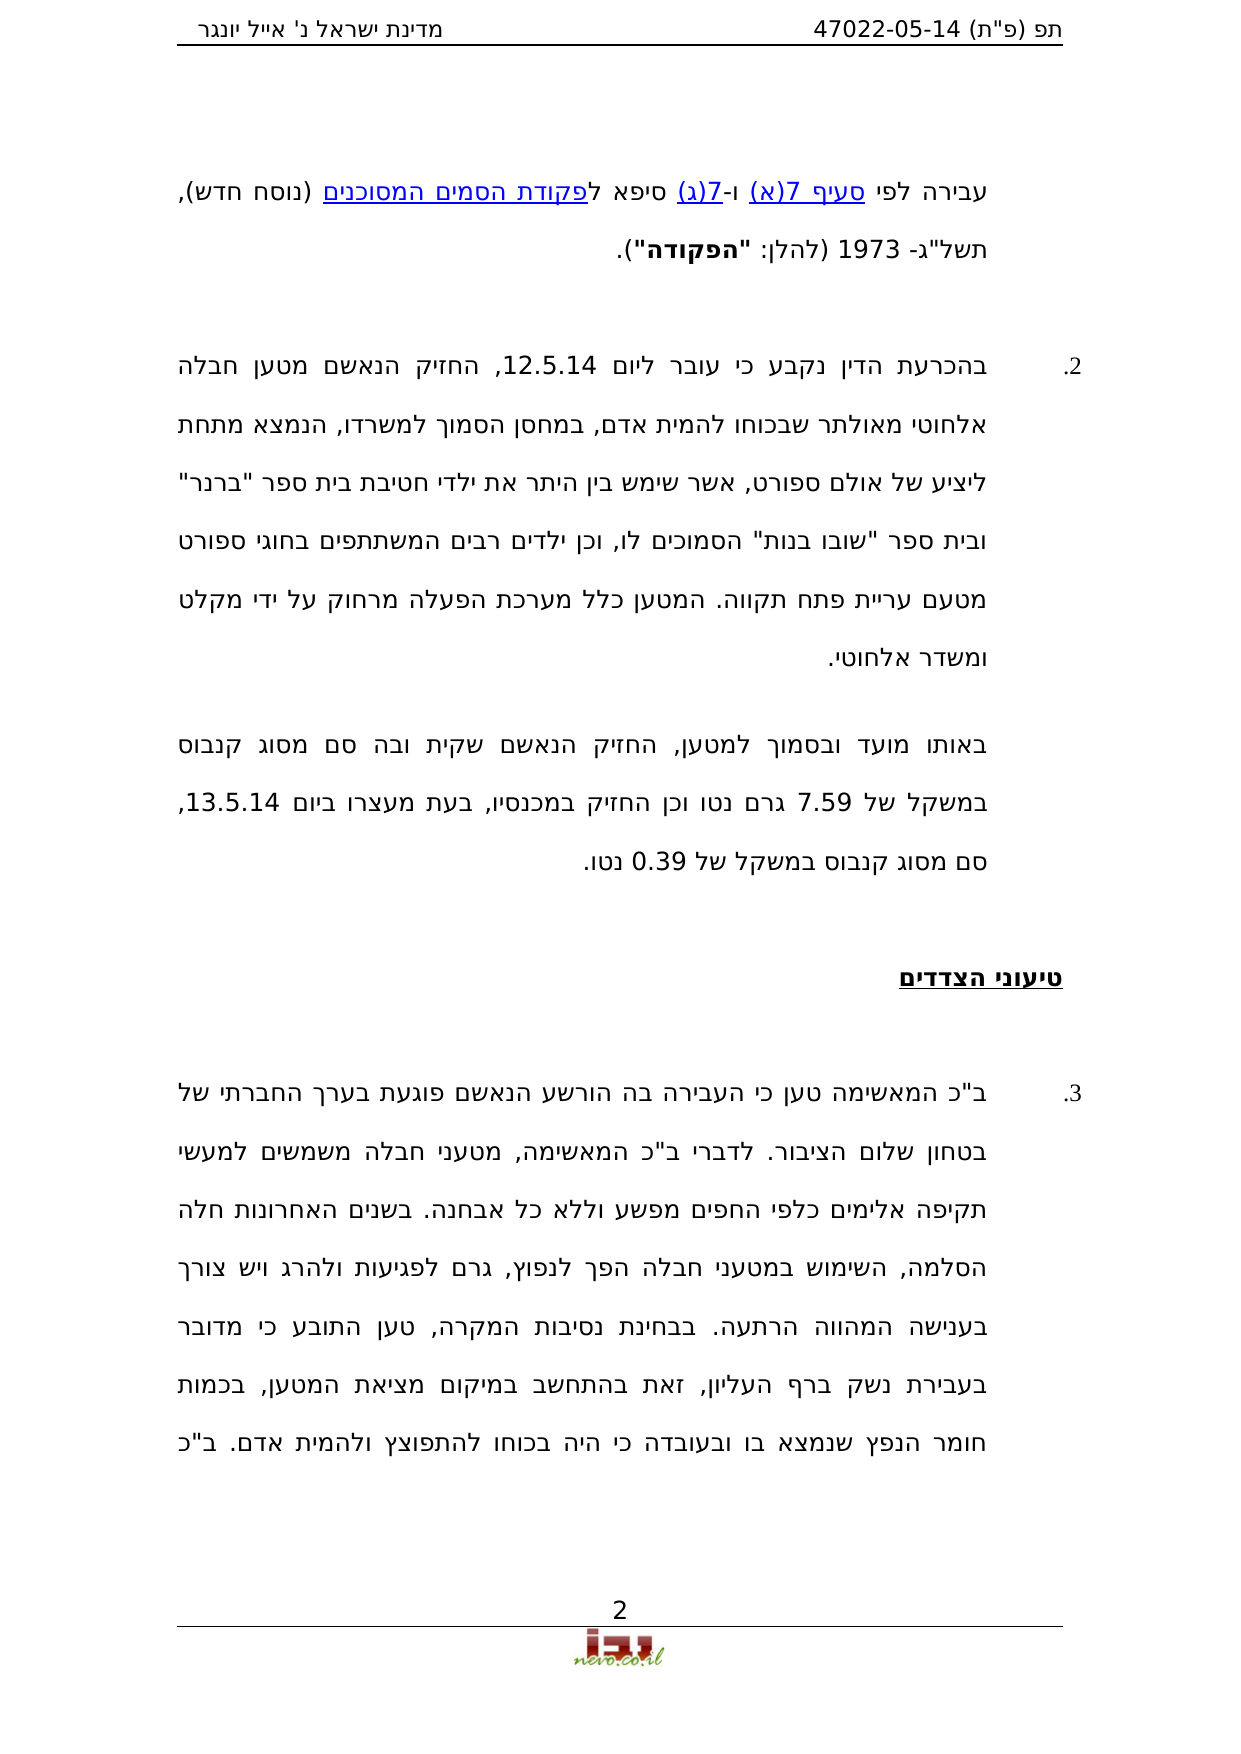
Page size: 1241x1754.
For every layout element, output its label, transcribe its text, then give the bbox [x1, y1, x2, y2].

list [177, 177, 1063, 265]
text באותו מועד ובסמוך למטען, החזיק הנאשם שקית ובה סם מסוג קנבוס במשקל של 7.59 גרם נטו וכן החזיק במכנסיו, בעת מעצרו ביום 13.5.14, סם מסוג קנבוס במשקל של 0.39 נטו. [177, 730, 988, 876]
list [177, 1078, 1063, 1458]
picture [574, 1628, 666, 1667]
text טיעוני הצדדים [177, 963, 1063, 992]
list בהכרעת הדין נקבע כי עובר ליום 12.5.14, החזיק הנאשם מטען חבלה אלחוטי מאולתר שבכוחו להמית אדם, במחסן הסמוך למשרדו, הנמצא מתחת ליציע של אולם ספורט, אשר שימש בין היתר את ילדי חטיבת בית ספר "ברנר" ובית ספר "שובו בנות" הסמוכים לו, וכן ילדים רבים המשתתפים בחוגי ספורט מטעם עריית פתח תקווה. המטען כלל מערכת הפעלה מרחוק על ידי מקלט ומשדר אלחוטי. [177, 351, 1063, 672]
